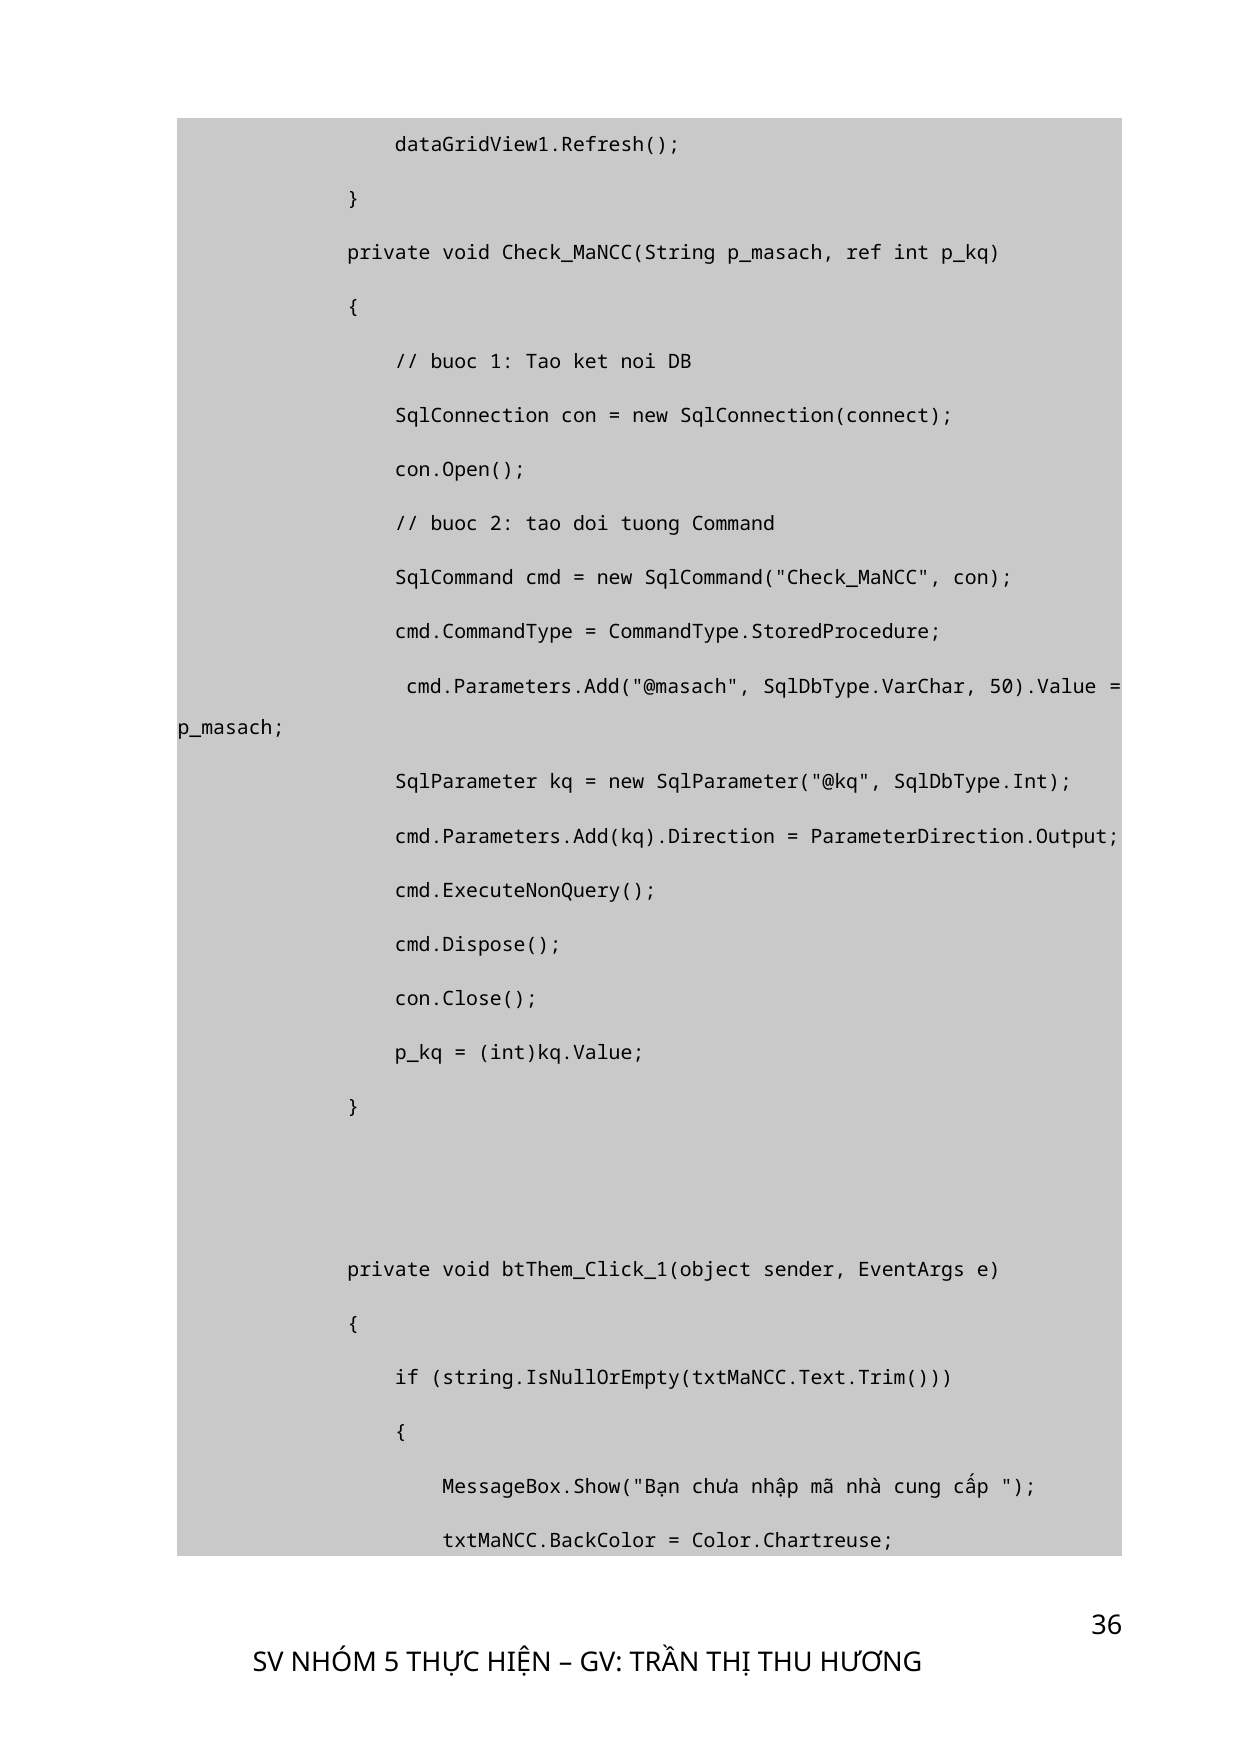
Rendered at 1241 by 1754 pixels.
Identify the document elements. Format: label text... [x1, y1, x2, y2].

text private void Check_MaNCC(String p_masach, ref int p_kq) [177, 226, 1122, 268]
text con.Close(); [177, 972, 1122, 1014]
text cmd.Parameters.Add("@masach", SqlDbType.VarChar, 50).Value = p_masach; [177, 660, 1122, 743]
text p_kq = (int)kq.Value; [177, 1026, 1122, 1068]
text { [177, 1406, 1122, 1447]
text private void btThem_Click_1(object sender, EventArgs e) [177, 1243, 1122, 1285]
text cmd.ExecuteNonQuery(); [177, 864, 1122, 906]
text cmd.Parameters.Add(kq).Direction = ParameterDirection.Output; [177, 810, 1122, 851]
text { [177, 281, 1122, 322]
text { [177, 1297, 1122, 1339]
text SqlConnection con = new SqlConnection(connect); [177, 389, 1122, 431]
text cmd.Dispose(); [177, 918, 1122, 960]
text if (string.IsNullOrEmpty(txtMaNCC.Text.Trim())) [177, 1351, 1122, 1393]
text } [177, 172, 1122, 214]
text SqlParameter kq = new SqlParameter("@kq", SqlDbType.Int); [177, 756, 1122, 797]
text // buoc 2: tao doi tuong Command [177, 497, 1122, 539]
text txtMaNCC.BackColor = Color.Chartreuse; [177, 1514, 1122, 1556]
text con.Open(); [177, 443, 1122, 485]
text cmd.CommandType = CommandType.StoredProcedure; [177, 606, 1122, 647]
text SqlCommand cmd = new SqlCommand("Check_MaNCC", con); [177, 551, 1122, 593]
text dataGridView1.Refresh(); [177, 118, 1122, 160]
text // buoc 1: Tao ket noi DB [177, 335, 1122, 376]
text } [177, 1081, 1122, 1122]
text MessageBox.Show("Bạn chưa nhập mã nhà cung cấp "); [177, 1460, 1122, 1501]
